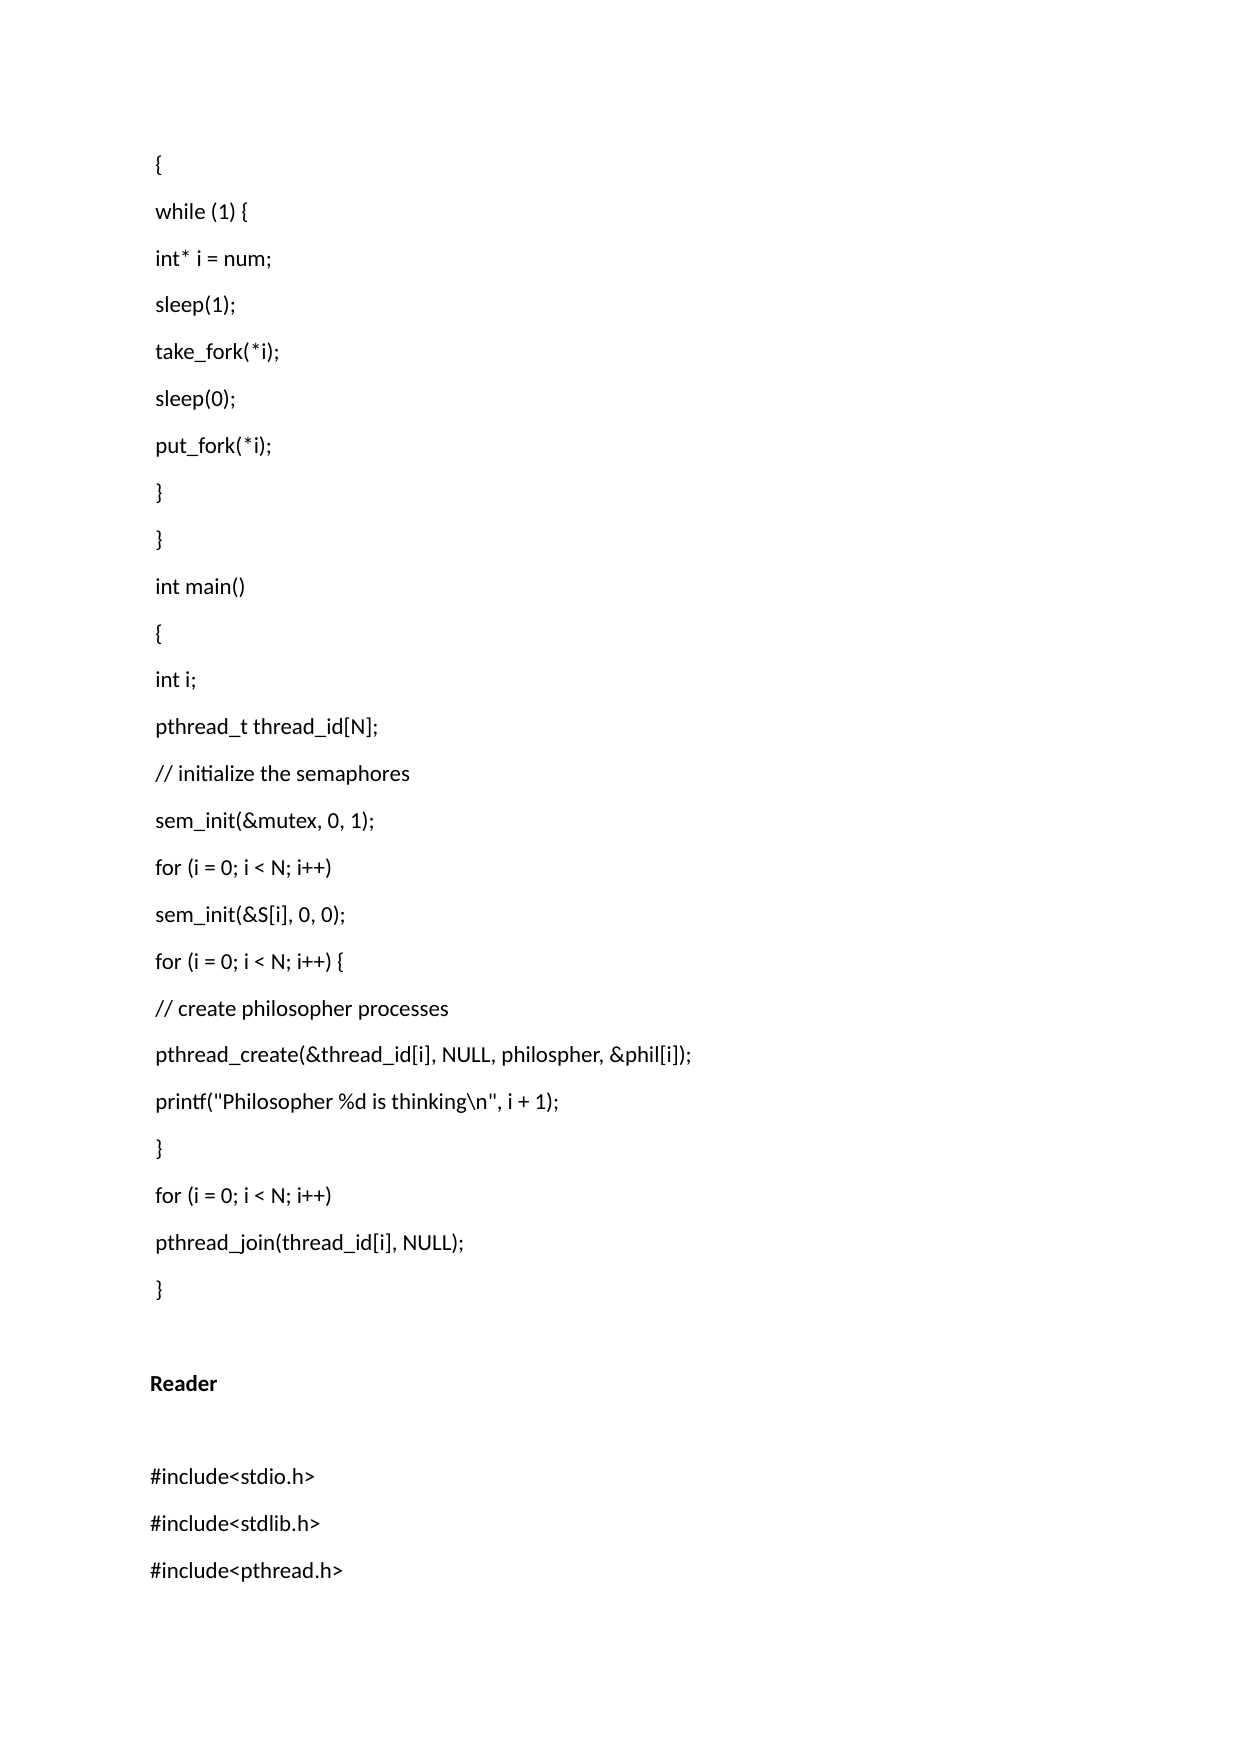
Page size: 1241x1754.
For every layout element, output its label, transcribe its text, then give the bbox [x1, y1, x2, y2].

text pthread_create(&thread_id[i], NULL, philospher, &phil[i]); [150, 1041, 1090, 1069]
text put_fork(*i); [150, 431, 1090, 459]
text printf("Philosopher %d is thinking\n", i + 1); [150, 1087, 1090, 1116]
text sem_init(&S[i], 0, 0); [150, 900, 1090, 928]
text take_fork(*i); [150, 337, 1090, 366]
text } [150, 1134, 1090, 1162]
text { [150, 150, 1090, 178]
text sem_init(&mutex, 0, 1); [150, 806, 1090, 834]
text while (1) { [150, 197, 1090, 225]
text int main() [150, 572, 1090, 600]
text for (i = 0; i < N; i++) [150, 1181, 1090, 1209]
text } [150, 1275, 1090, 1303]
text sleep(0); [150, 384, 1090, 412]
text #include<stdio.h> [150, 1462, 1090, 1491]
text int* i = num; [150, 244, 1090, 272]
text pthread_join(thread_id[i], NULL); [150, 1228, 1090, 1256]
text } [150, 478, 1090, 506]
text { [150, 619, 1090, 647]
text int i; [150, 666, 1090, 694]
text for (i = 0; i < N; i++) [150, 853, 1090, 881]
text #include<stdlib.h> [150, 1509, 1090, 1537]
text #include<pthread.h> [150, 1556, 1090, 1584]
text sleep(1); [150, 291, 1090, 319]
text // create philosopher processes [150, 994, 1090, 1022]
text // initialize the semaphores [150, 759, 1090, 787]
text Reader [150, 1369, 1090, 1397]
text } [150, 525, 1090, 553]
text for (i = 0; i < N; i++) { [150, 947, 1090, 975]
text pthread_t thread_id[N]; [150, 712, 1090, 741]
